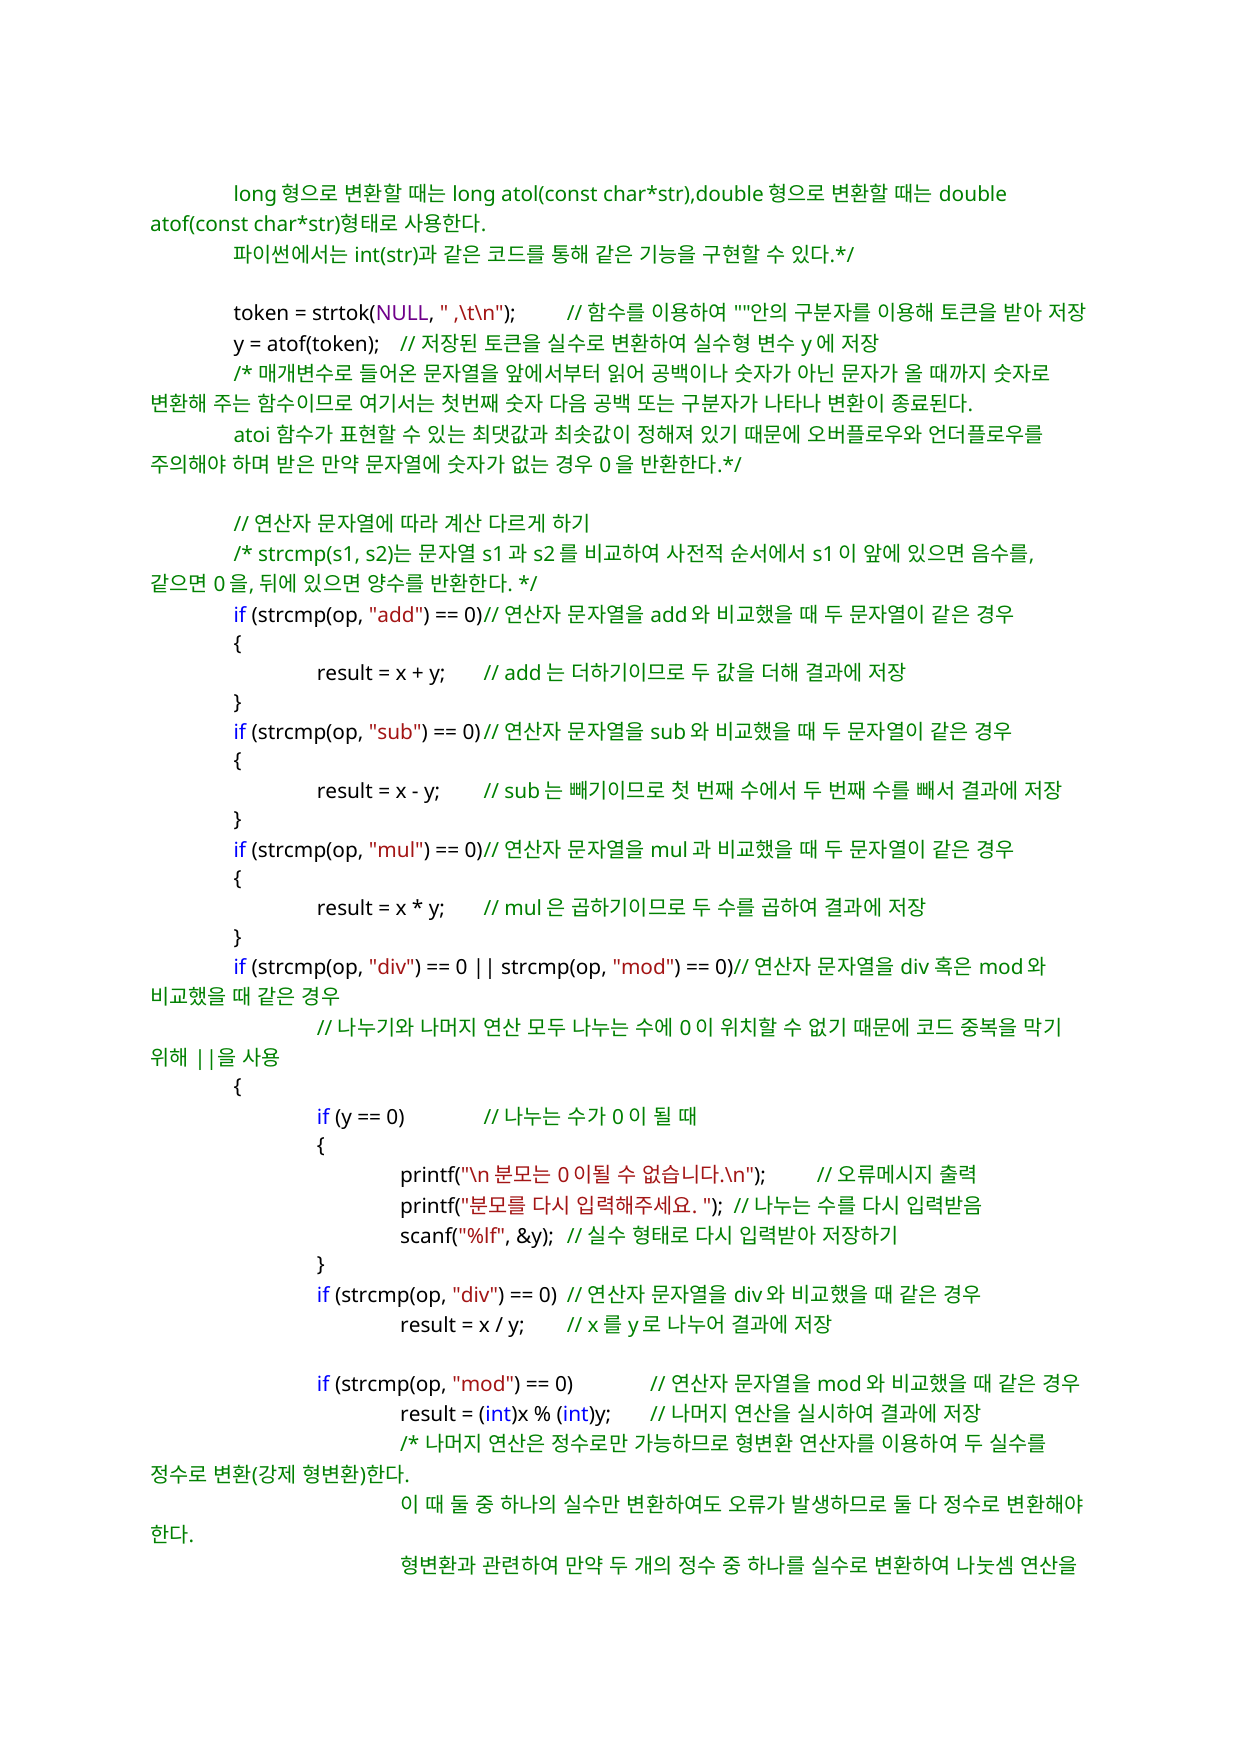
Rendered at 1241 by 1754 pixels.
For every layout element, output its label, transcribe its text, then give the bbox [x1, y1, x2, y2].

text /* 나머지 연산은 정수로만 가능하므로 형변환 연산자를 이용하여 두 실수를 정수로 변환(강제 형변환)한다. [150, 1428, 1090, 1488]
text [150, 1549, 1090, 1579]
text { [150, 628, 1090, 657]
text token = strtok(NULL, " ,\t\n"); // 함수를 이용하여 ""안의 구분자를 이용해 토큰을 받아 저장 [150, 297, 1090, 327]
text atoi 함수가 표현할 수 있는 최댓값과 최솟값이 정해져 있기 때문에 오버플로우와 언더플로우를 주의해야 하며 받은 만약 문자열에 숫자가 없는 경우 0을 반환한다.*/ [150, 418, 1090, 478]
text scanf("%lf", &y); // 실수 형태로 다시 입력받아 저장하기 [150, 1219, 1090, 1249]
text if (strcmp(op, "div") == 0 || strcmp(op, "mod") == 0) // 연산자 문자열을 div 혹은 mod와 비교했을 때 같은 경우 [150, 950, 1090, 1011]
text y = atof(token); // 저장된 토큰을 실수로 변환하여 실수형 변수 y에 저장 [150, 327, 1090, 357]
text { [150, 863, 1090, 892]
text printf("분모를 다시 입력해주세요. "); // 나누는 수를 다시 입력받음 [150, 1189, 1090, 1219]
text 파이썬에서는 int(str)과 같은 코드를 통해 같은 기능을 구현할 수 있다.*/ [150, 238, 1090, 268]
text result = x * y; // mul은 곱하기이므로 두 수를 곱하여 결과에 저장 [150, 892, 1090, 922]
text if (strcmp(op, "sub") == 0) // 연산자 문자열을 sub와 비교했을 때 두 문자열이 같은 경우 [150, 715, 1090, 746]
text } [150, 687, 1090, 715]
text if (strcmp(op, "add") == 0) // 연산자 문자열을 add와 비교했을 때 두 문자열이 같은 경우 [150, 598, 1090, 628]
text // 나누기와 나머지 연산 모두 나누는 수에 0이 위치할 수 없기 때문에 코드 중복을 막기 위해 ||을 사용 [150, 1011, 1090, 1071]
text if (strcmp(op, "mod") == 0) // 연산자 문자열을 mod와 비교했을 때 같은 경우 [150, 1367, 1090, 1397]
text } [150, 922, 1090, 950]
text result = x + y; // add는 더하기이므로 두 값을 더해 결과에 저장 [150, 657, 1090, 687]
text /* strcmp(s1, s2)는 문자열 s1과 s2를 비교하여 사전적 순서에서 s1이 앞에 있으면 음수를, 같으면 0을, 뒤에 있으면 양수를 반환한다. */ [150, 537, 1090, 598]
text result = (int)x % (int)y; // 나머지 연산을 실시하여 결과에 저장 [150, 1397, 1090, 1428]
text } [150, 804, 1090, 833]
text if (strcmp(op, "div") == 0) // 연산자 문자열을 div와 비교했을 때 같은 경우 [150, 1278, 1090, 1308]
text if (y == 0) // 나누는 수가 0이 될 때 [150, 1100, 1090, 1130]
text result = x - y; // sub는 빼기이므로 첫 번째 수에서 두 번째 수를 빼서 결과에 저장 [150, 774, 1090, 804]
text { [150, 746, 1090, 774]
text { [150, 1130, 1090, 1159]
text result = x / y; // x를 y로 나누어 결과에 저장 [150, 1308, 1090, 1339]
text long형으로 변환할 때는 long atol(const char*str),double형으로 변환할 때는 double atof(const char*str)형태로 사용한다. [150, 177, 1090, 238]
text printf("\n분모는 0이될 수 없습니다.\n"); // 오류메시지 출력 [150, 1159, 1090, 1189]
text 이 때 둘 중 하나의 실수만 변환하여도 오류가 발생하므로 둘 다 정수로 변환해야 한다. [150, 1488, 1090, 1549]
text /* 매개변수로 들어온 문자열을 앞에서부터 읽어 공백이나 숫자가 아닌 문자가 올 때까지 숫자로 변환해 주는 함수이므로 여기서는 첫번째 숫자 다음 공백 또는 구분자가 나타나 변환이 종료된다. [150, 357, 1090, 418]
text if (strcmp(op, "mul") == 0) // 연산자 문자열을 mul과 비교했을 때 두 문자열이 같은 경우 [150, 833, 1090, 863]
text } [150, 1249, 1090, 1278]
text // 연산자 문자열에 따라 계산 다르게 하기 [150, 507, 1090, 537]
text { [150, 1071, 1090, 1100]
